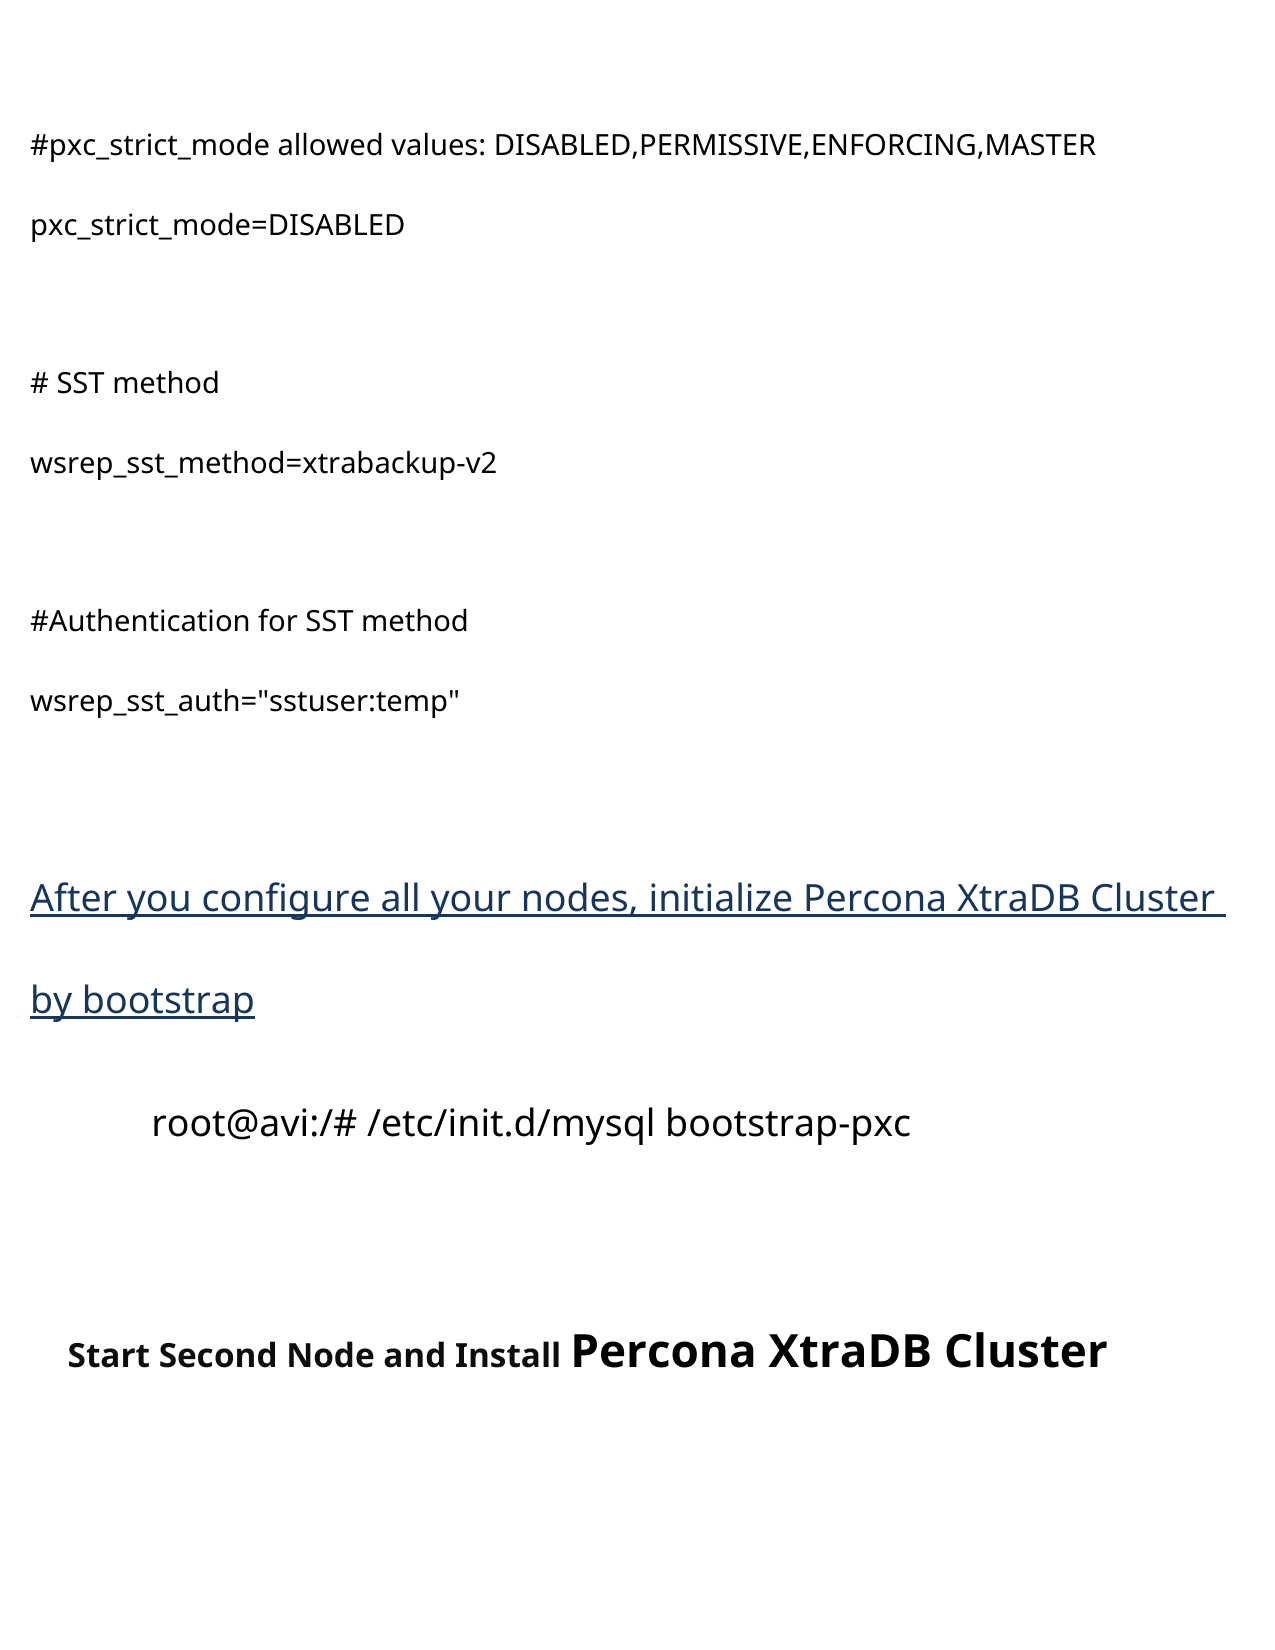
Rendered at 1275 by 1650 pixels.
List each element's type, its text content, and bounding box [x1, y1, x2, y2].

text # SST method [30, 362, 1260, 402]
text pxc_strict_mode=DISABLED [30, 204, 1260, 243]
text #Authentication for SST method [30, 601, 1260, 640]
text root@avi:/# /etc/init.d/mysql bootstrap-pxc [30, 1096, 1260, 1147]
text #pxc_strict_mode allowed values: DISABLED,PERMISSIVE,ENFORCING,MASTER [30, 124, 1260, 164]
text After you configure all your nodes, initialize Percona XtraDB Cluster by bootstrap [30, 871, 1260, 1024]
list Start Second Node and Install Percona XtraDB Cluster [67, 1319, 1260, 1381]
text wsrep_sst_auth="sstuser:temp" [30, 680, 1260, 720]
text wsrep_sst_method=xtrabackup-v2 [30, 442, 1260, 482]
